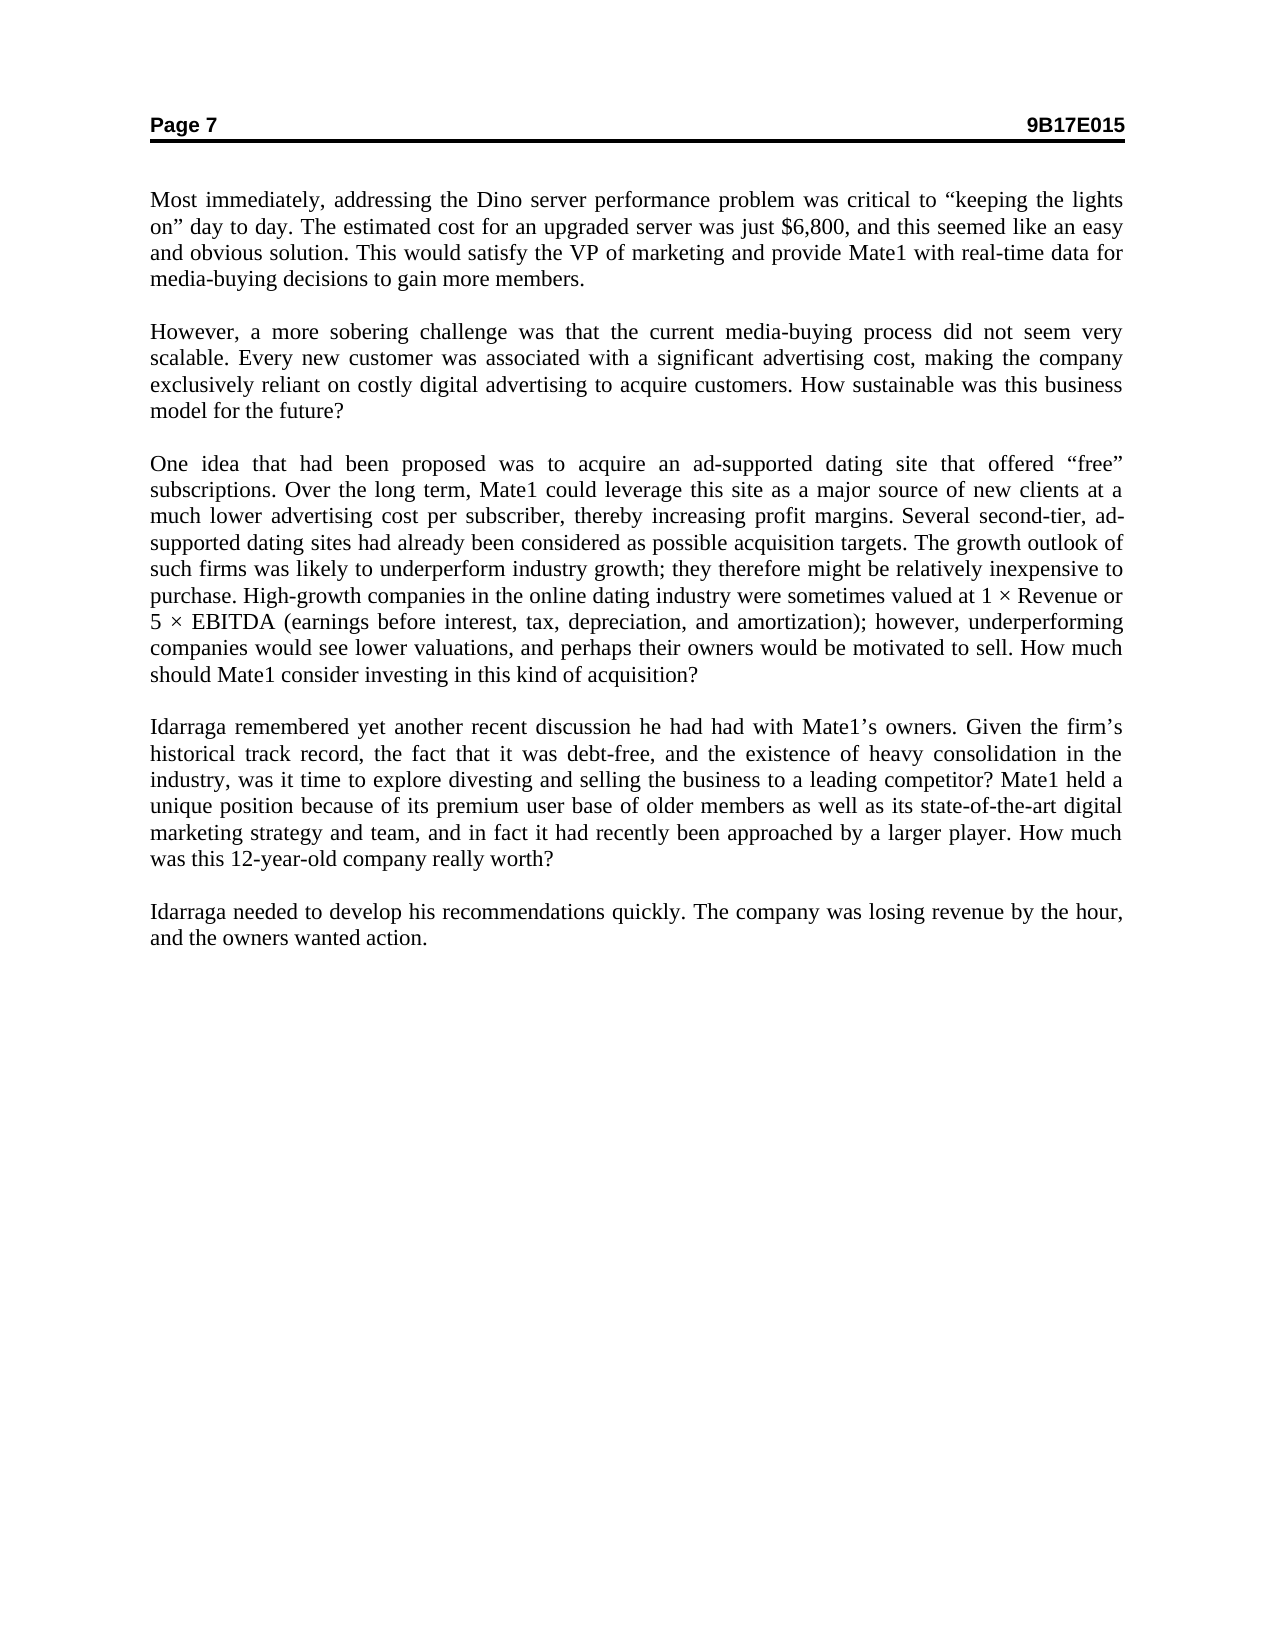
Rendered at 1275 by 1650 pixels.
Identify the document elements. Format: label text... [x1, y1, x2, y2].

text Idarraga remembered yet another recent discussion he had had with Mate1’s owners. Given the firm’s historical track record, the fact that it was debt-free, and the existence of heavy consolidation in the industry, was it time to explore divesting and selling the business to a leading competitor? Mate1 held a unique position because of its premium user base of older members as well as its state-of-the-art digital marketing strategy and team, and in fact it had recently been approached by a larger player. How much was this 12-year-old company really worth? [150, 713, 1125, 872]
text Idarraga needed to develop his recommendations quickly. The company was losing revenue by the hour, and the owners wanted action. [150, 898, 1125, 951]
text Most immediately, addressing the Dino server performance problem was critical to “keeping the lights on” day to day. The estimated cost for an upgraded server was just $6,800, and this seemed like an easy and obvious solution. This would satisfy the VP of marketing and provide Mate1 with real-time data for media-buying decisions to gain more members. [150, 186, 1125, 292]
text One idea that had been proposed was to acquire an ad-supported dating site that offered “free” subscriptions. Over the long term, Mate1 could leverage this site as a major source of new clients at a much lower advertising cost per subscriber, thereby increasing profit margins. Several second-tier, ad-supported dating sites had already been considered as possible acquisition targets. The growth outlook of such firms was likely to underperform industry growth; they therefore might be relatively inexpensive to purchase. High-growth companies in the online dating industry were sometimes valued at 1 × Revenue or 5 × EBITDA (earnings before interest, tax, depreciation, and amortization); however, underperforming companies would see lower valuations, and perhaps their owners would be motivated to sell. How much should Mate1 consider investing in this kind of acquisition? [150, 450, 1125, 687]
text However, a more sobering challenge was that the current media-buying process did not seem very scalable. Every new customer was associated with a significant advertising cost, making the company exclusively reliant on costly digital advertising to acquire customers. How sustainable was this business model for the future? [150, 318, 1125, 423]
